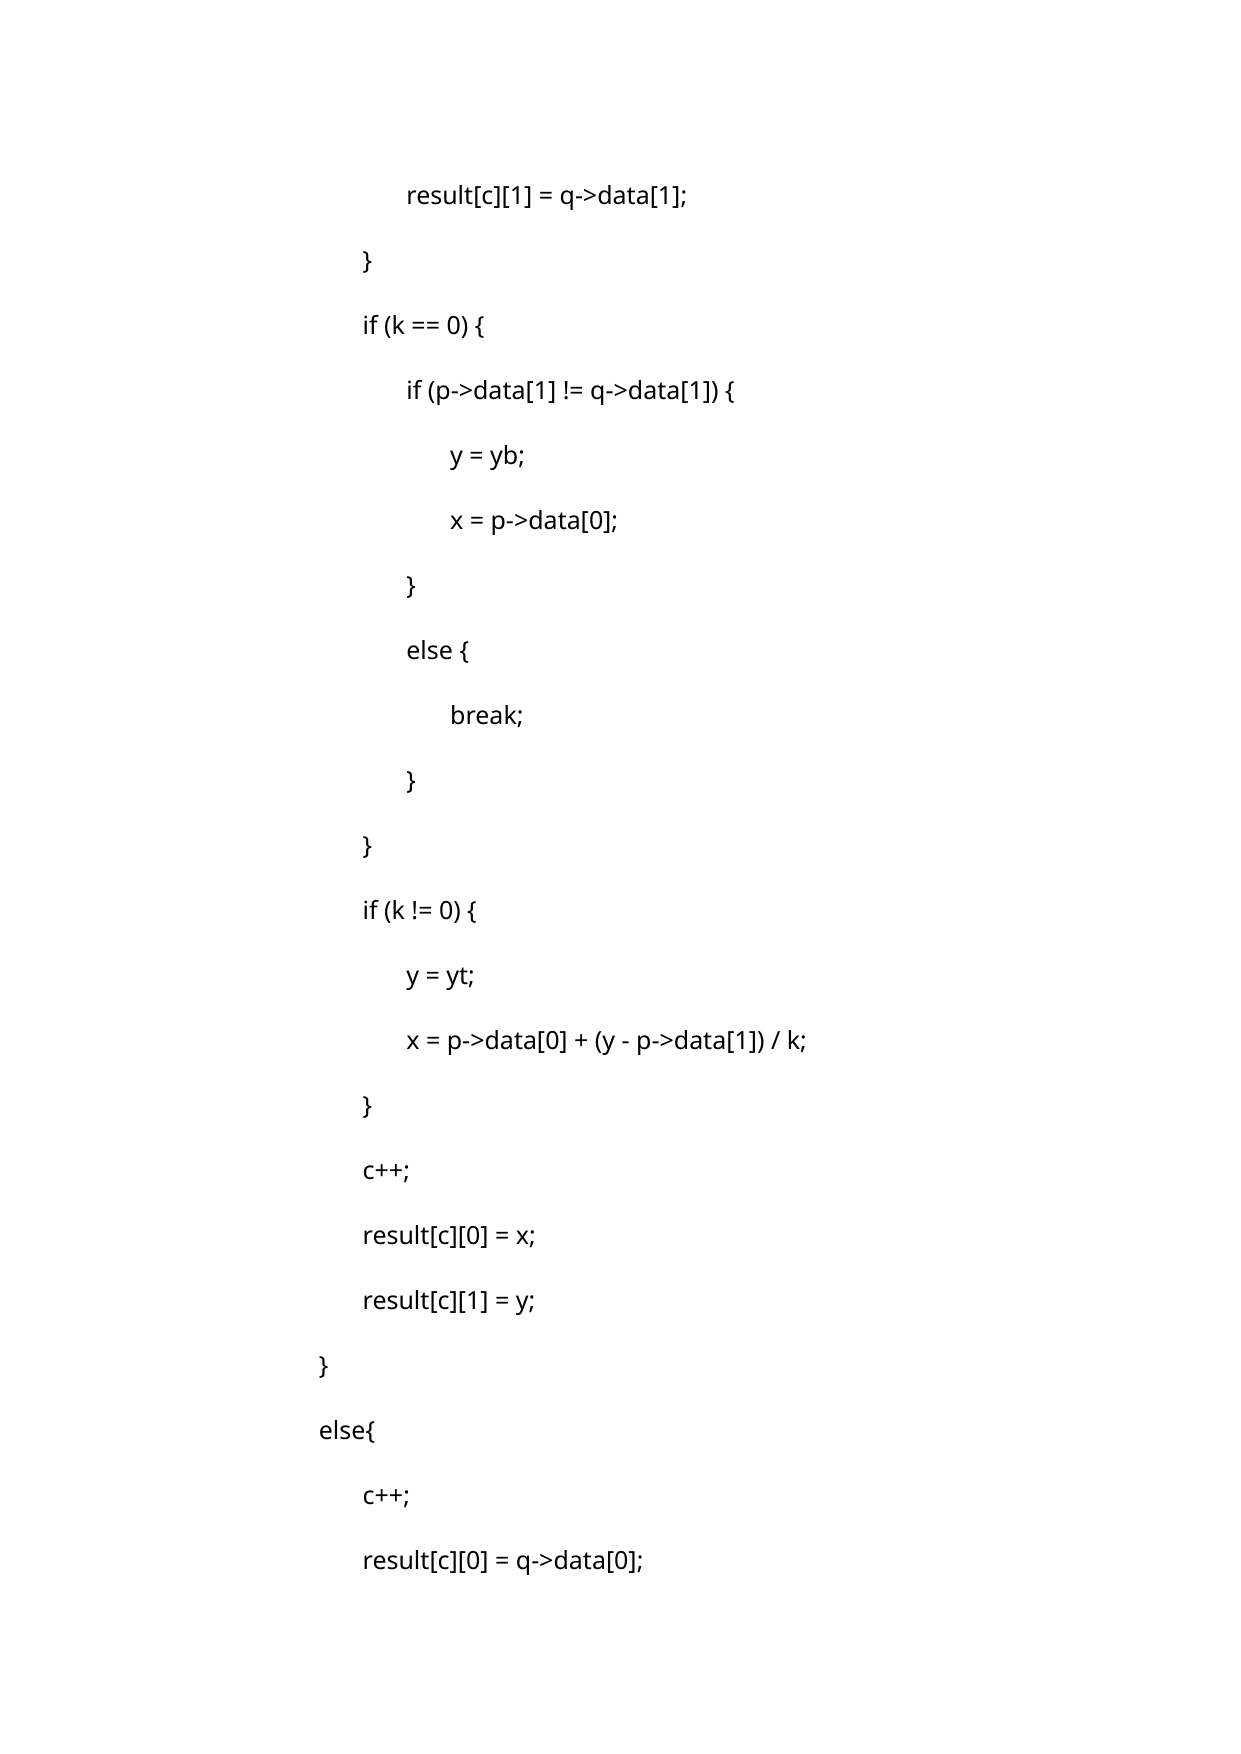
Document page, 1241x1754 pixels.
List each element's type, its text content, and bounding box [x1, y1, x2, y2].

text result[c][1] = y; [187, 1267, 1053, 1332]
text result[c][0] = q->data[0]; [187, 1527, 1053, 1592]
text c++; [187, 1137, 1053, 1202]
text else{ [187, 1397, 1053, 1462]
text y = yb; [187, 422, 1053, 487]
text result[c][0] = x; [187, 1202, 1053, 1267]
text y = yt; [187, 942, 1053, 1007]
text } [187, 747, 1053, 812]
text x = p->data[0]; [187, 487, 1053, 552]
text if (k == 0) { [187, 292, 1053, 357]
text c++; [187, 1462, 1053, 1527]
text x = p->data[0] + (y - p->data[1]) / k; [187, 1007, 1053, 1072]
text } [187, 552, 1053, 617]
text else { [187, 617, 1053, 682]
text if (p->data[1] != q->data[1]) { [187, 357, 1053, 422]
text if (k != 0) { [187, 877, 1053, 942]
text } [187, 812, 1053, 877]
text result[c][1] = q->data[1]; [187, 162, 1053, 227]
text } [187, 1072, 1053, 1137]
text } [187, 227, 1053, 292]
text break; [187, 682, 1053, 747]
text } [187, 1332, 1053, 1397]
